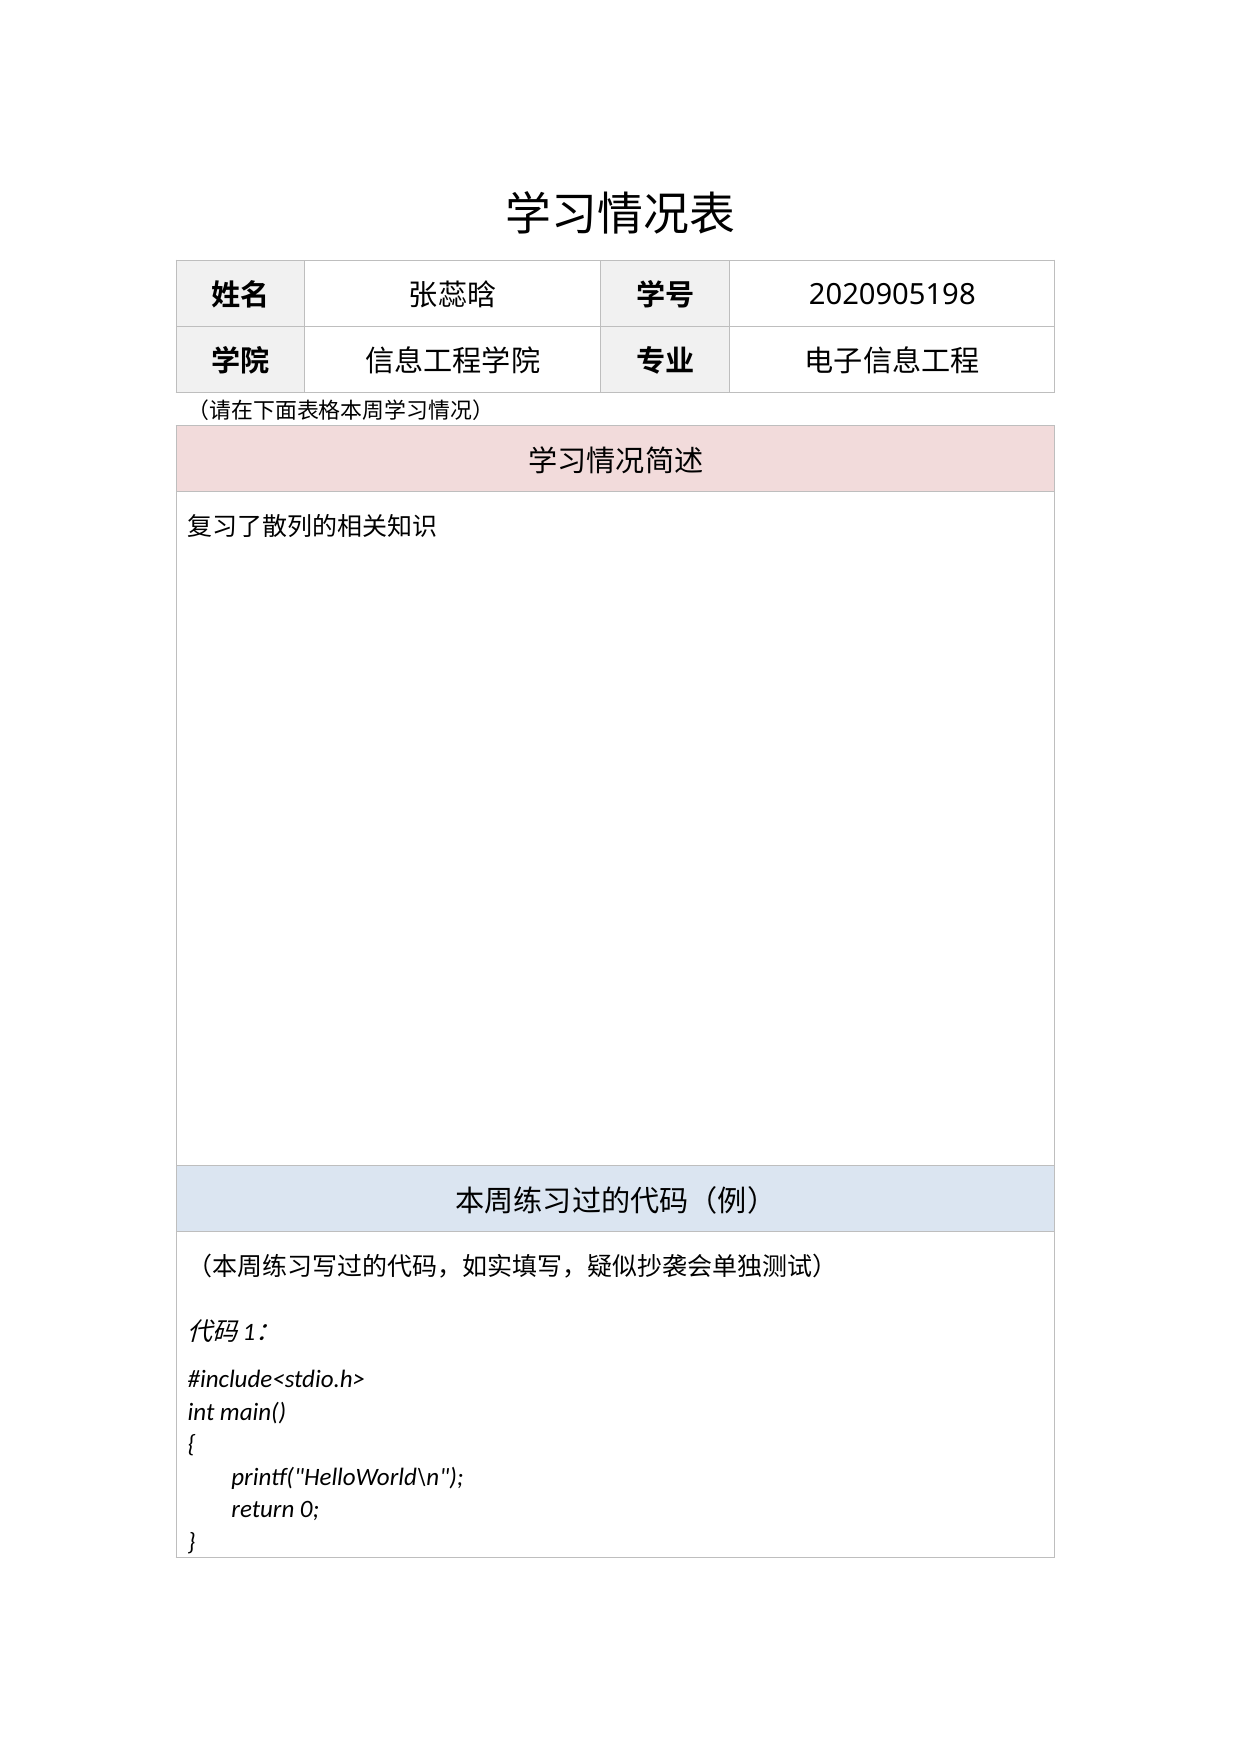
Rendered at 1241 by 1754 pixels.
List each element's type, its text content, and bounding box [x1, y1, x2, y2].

table_cell 学院 [177, 327, 304, 392]
table_cell 专业 [601, 327, 729, 392]
table_header 学号 [601, 261, 729, 326]
table_header 2020905198 [730, 261, 1054, 326]
table_cell 复习了散列的相关知识 [177, 492, 1054, 1165]
text （请在下面表格本周学习情况） [187, 393, 1053, 425]
table_header 姓名 [177, 261, 304, 326]
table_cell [177, 1232, 1054, 1557]
table_header 张蕊晗 [305, 261, 600, 326]
table_header 学习情况简述 [177, 426, 1054, 491]
table_cell 电子信息工程 [730, 327, 1054, 392]
table_cell 本周练习过的代码（例） [177, 1166, 1054, 1231]
table_cell 信息工程学院 [305, 327, 600, 392]
text 学习情况表 [187, 162, 1053, 259]
